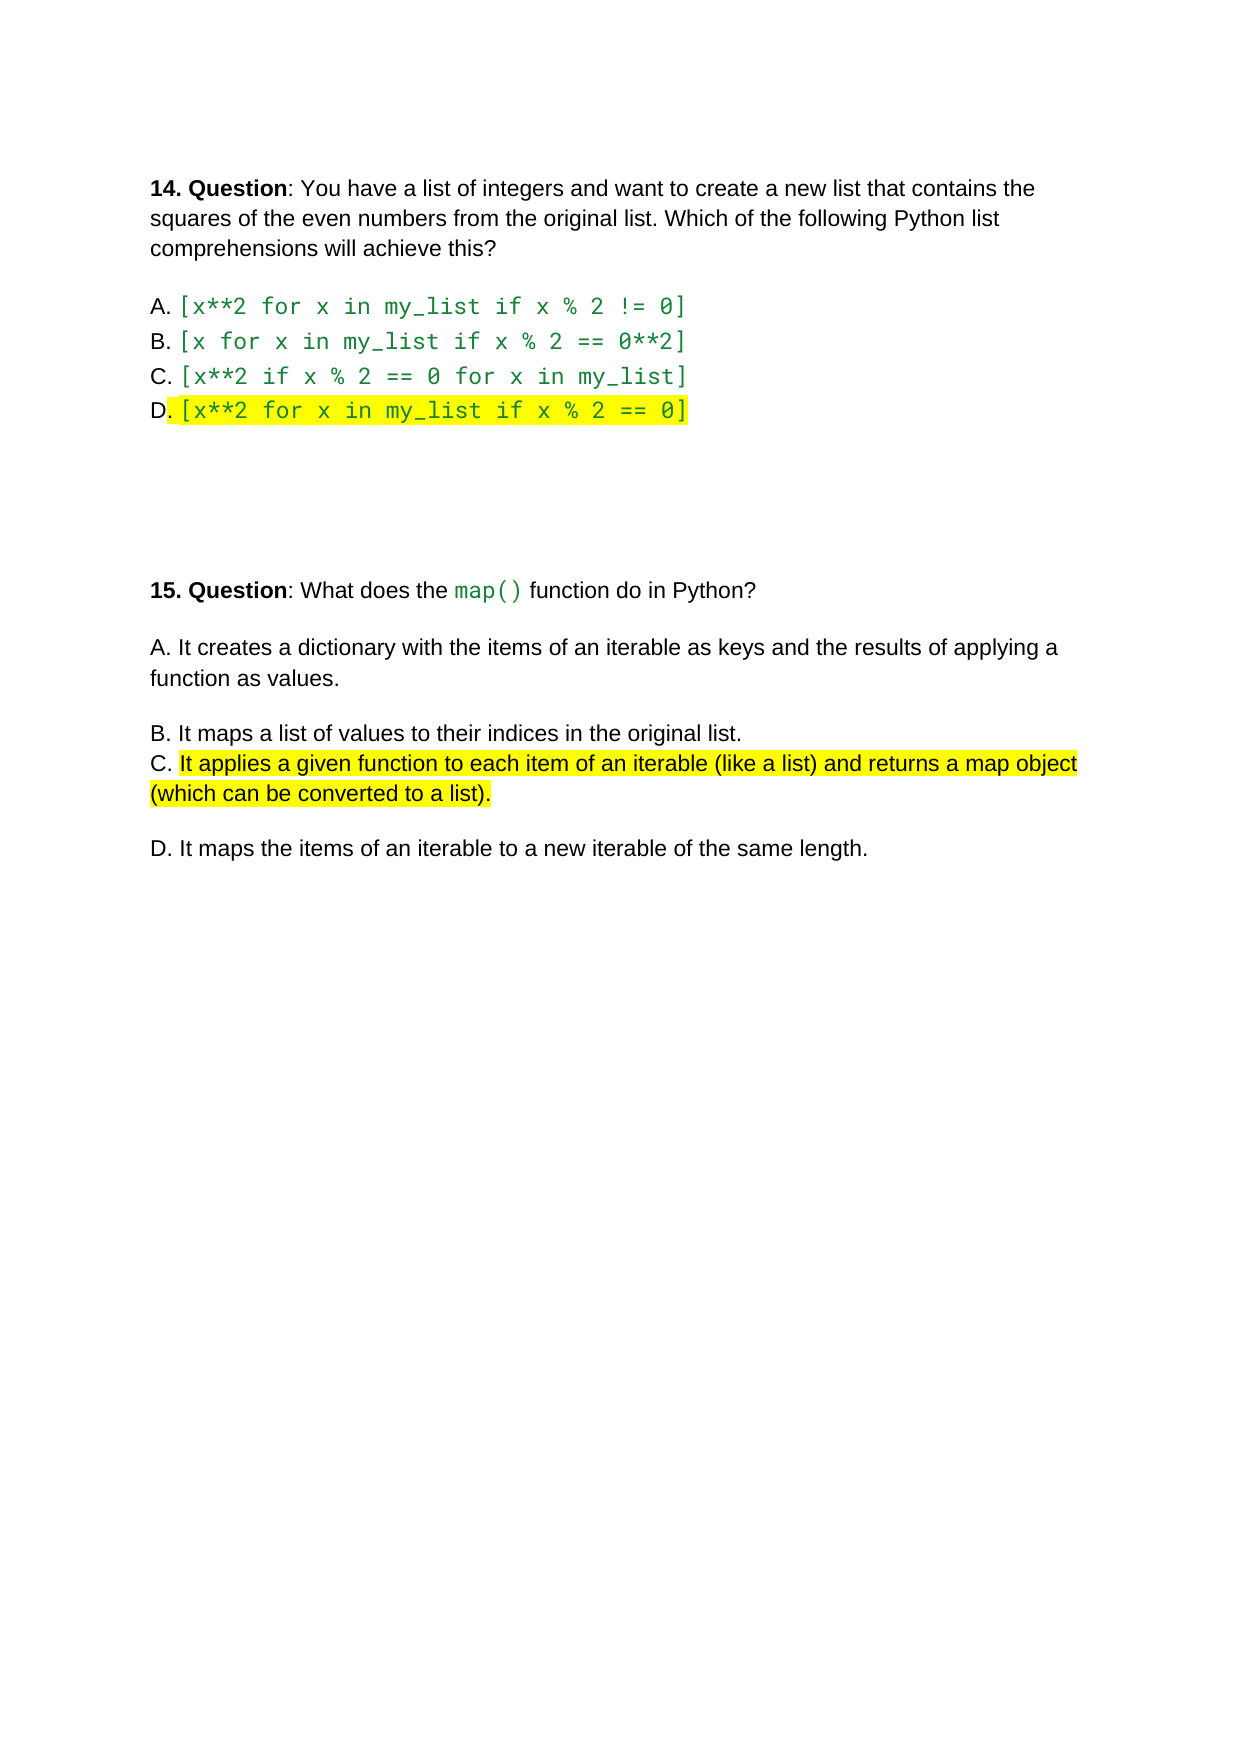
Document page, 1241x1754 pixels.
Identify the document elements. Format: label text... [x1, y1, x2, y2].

text D. It maps the items of an iterable to a new iterable of the same length. [150, 835, 1090, 862]
text 14. Question: You have a list of integers and want to create a new list that contains the squares of the even numbers from the original list. Which of the following Python list comprehensions will achieve this? [150, 175, 1090, 262]
text B. It maps a list of values to their indices in the original list. C. It applies a given function to each item of an iterable (like a list) and returns a map object (which can be converted to a list). [150, 720, 1090, 807]
text 15. Question: What does the map() function do in Python? [150, 575, 1090, 605]
text A. It creates a dictionary with the items of an iterable as keys and the results of applying a function as values. [150, 634, 1090, 691]
text A. [x**2 for x in my_list if x % 2 != 0] B. [x for x in my_list if x % 2 == 0**2] C. [x**2 if x % 2 == 0 for x in my_list] D. [x**2 for x in my_list if x % 2 == 0] [150, 291, 1090, 425]
